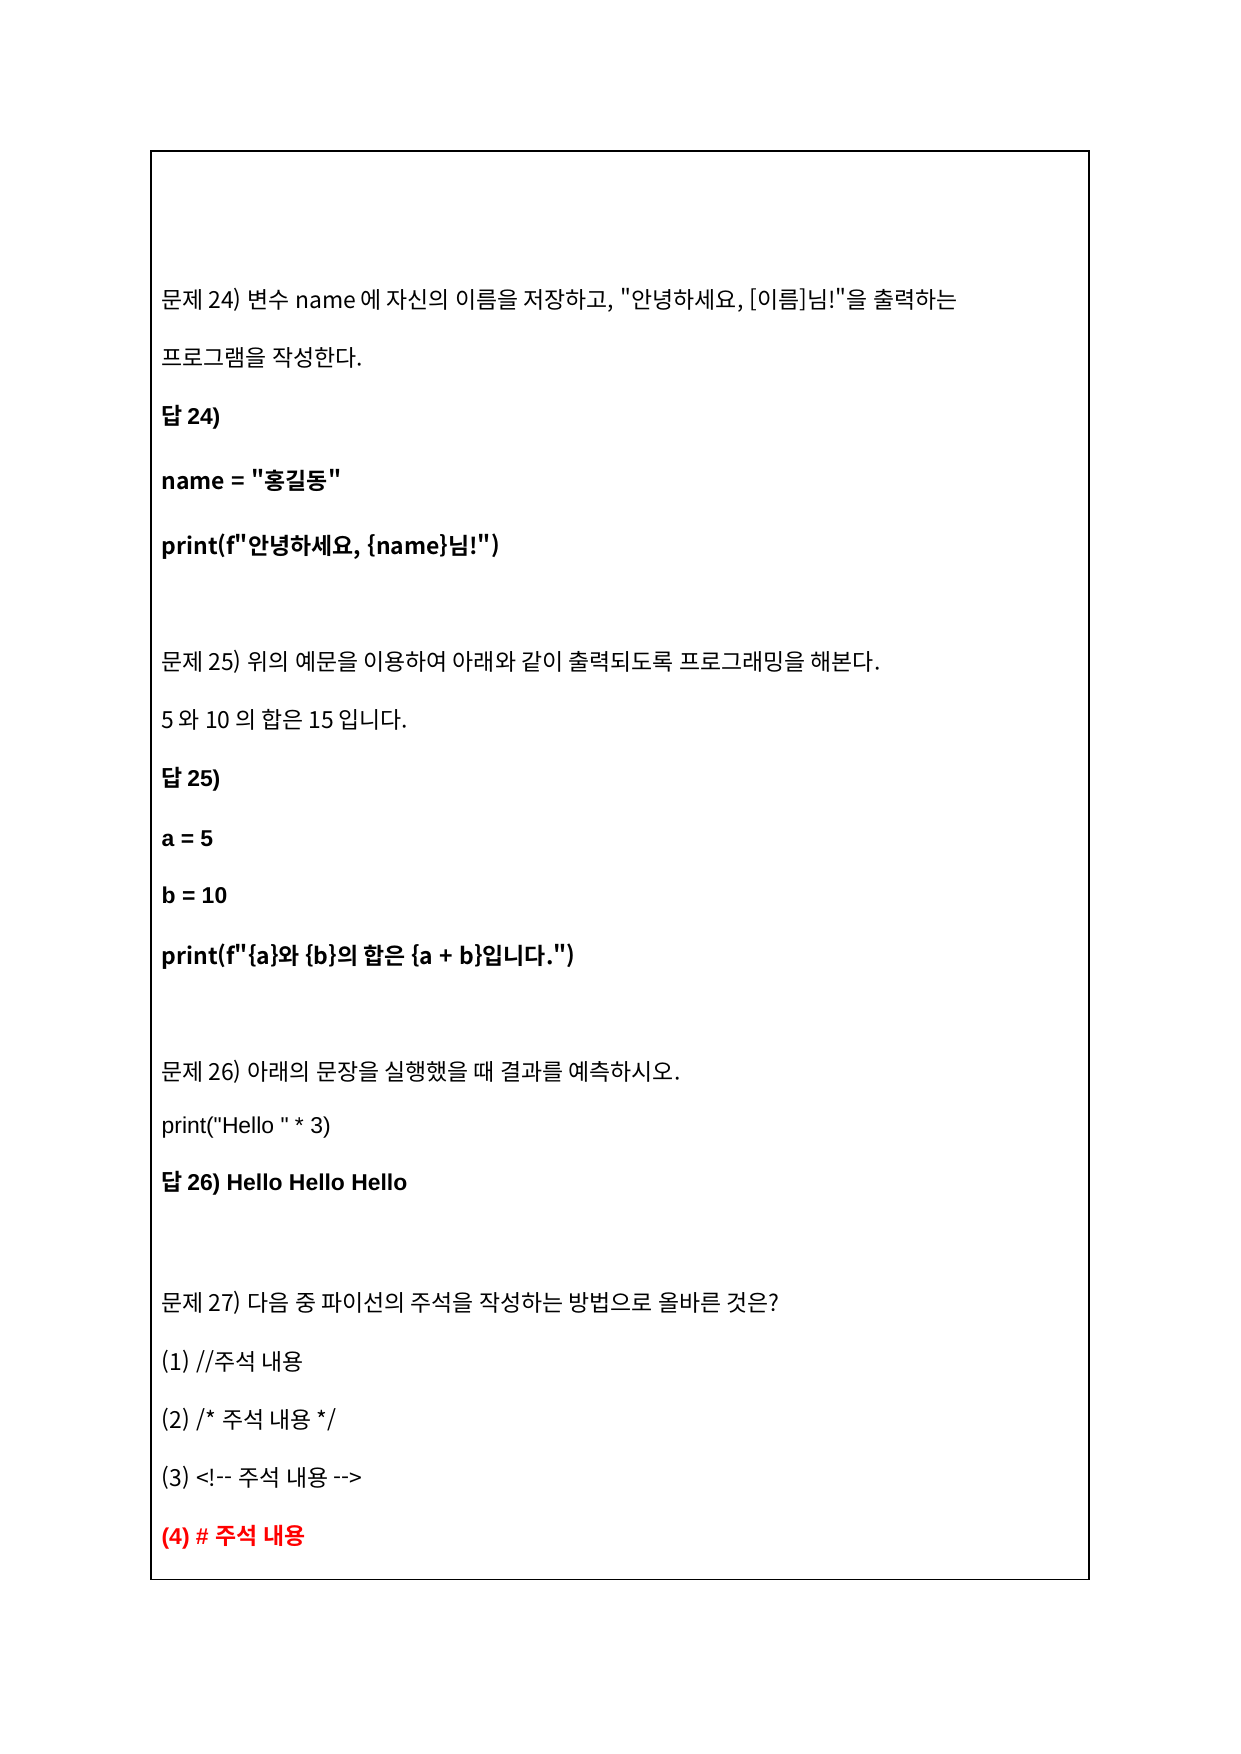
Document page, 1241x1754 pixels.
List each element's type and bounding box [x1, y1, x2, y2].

table_header [152, 152, 1088, 1578]
